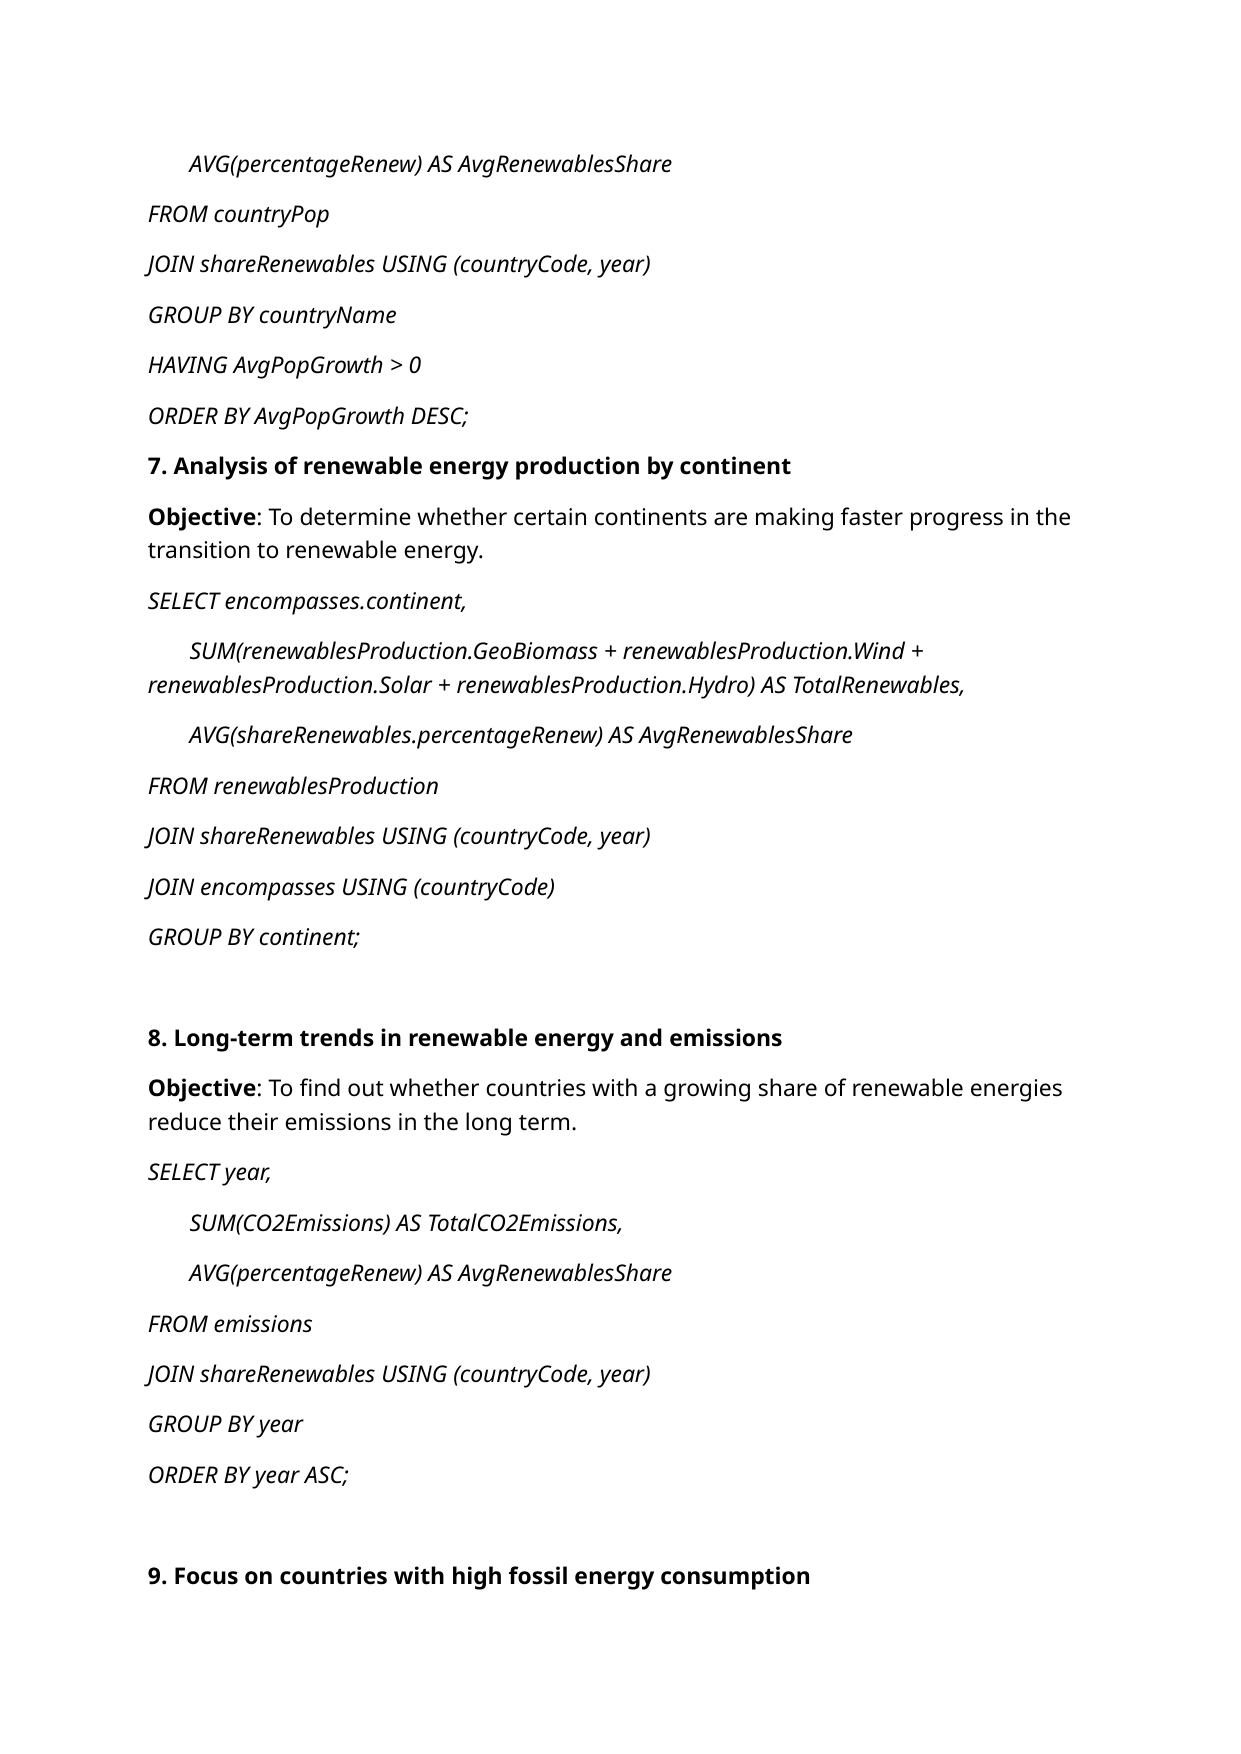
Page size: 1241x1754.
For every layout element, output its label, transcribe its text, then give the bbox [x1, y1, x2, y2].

text JOIN shareRenewables USING (countryCode, year) [148, 1358, 1093, 1389]
text FROM countryPop [148, 198, 1093, 229]
text 9. Focus on countries with high fossil energy consumption [148, 1560, 1093, 1591]
text FROM emissions [148, 1308, 1093, 1339]
text SELECT year, [148, 1156, 1093, 1188]
text Objective: To find out whether countries with a growing share of renewable energies reduce their emissions in the long term. [148, 1072, 1093, 1137]
text ORDER BY AvgPopGrowth DESC; [148, 400, 1093, 431]
text 8. Long-term trends in renewable energy and emissions [148, 1022, 1093, 1053]
text HAVING AvgPopGrowth > 0 [148, 349, 1093, 381]
text GROUP BY continent; [148, 921, 1093, 952]
text ORDER BY year ASC; [148, 1459, 1093, 1490]
text SELECT encompasses.continent, [148, 585, 1093, 616]
text GROUP BY year [148, 1408, 1093, 1440]
text Objective: To determine whether certain continents are making faster progress in the transition to renewable energy. [148, 501, 1093, 566]
text JOIN shareRenewables USING (countryCode, year) [148, 248, 1093, 280]
text AVG(percentageRenew) AS AvgRenewablesShare [148, 148, 1093, 179]
text JOIN shareRenewables USING (countryCode, year) [148, 820, 1093, 851]
text 7. Analysis of renewable energy production by continent [148, 450, 1093, 481]
text AVG(shareRenewables.percentageRenew) AS AvgRenewablesShare [148, 719, 1093, 751]
text JOIN encompasses USING (countryCode) [148, 871, 1093, 902]
text FROM renewablesProduction [148, 770, 1093, 801]
text SUM(renewablesProduction.GeoBiomass + renewablesProduction.Wind + renewablesProduction.Solar + renewablesProduction.Hydro) AS TotalRenewables, [148, 635, 1093, 700]
text SUM(CO2Emissions) AS TotalCO2Emissions, [148, 1207, 1093, 1238]
text AVG(percentageRenew) AS AvgRenewablesShare [148, 1257, 1093, 1288]
text GROUP BY countryName [148, 299, 1093, 330]
